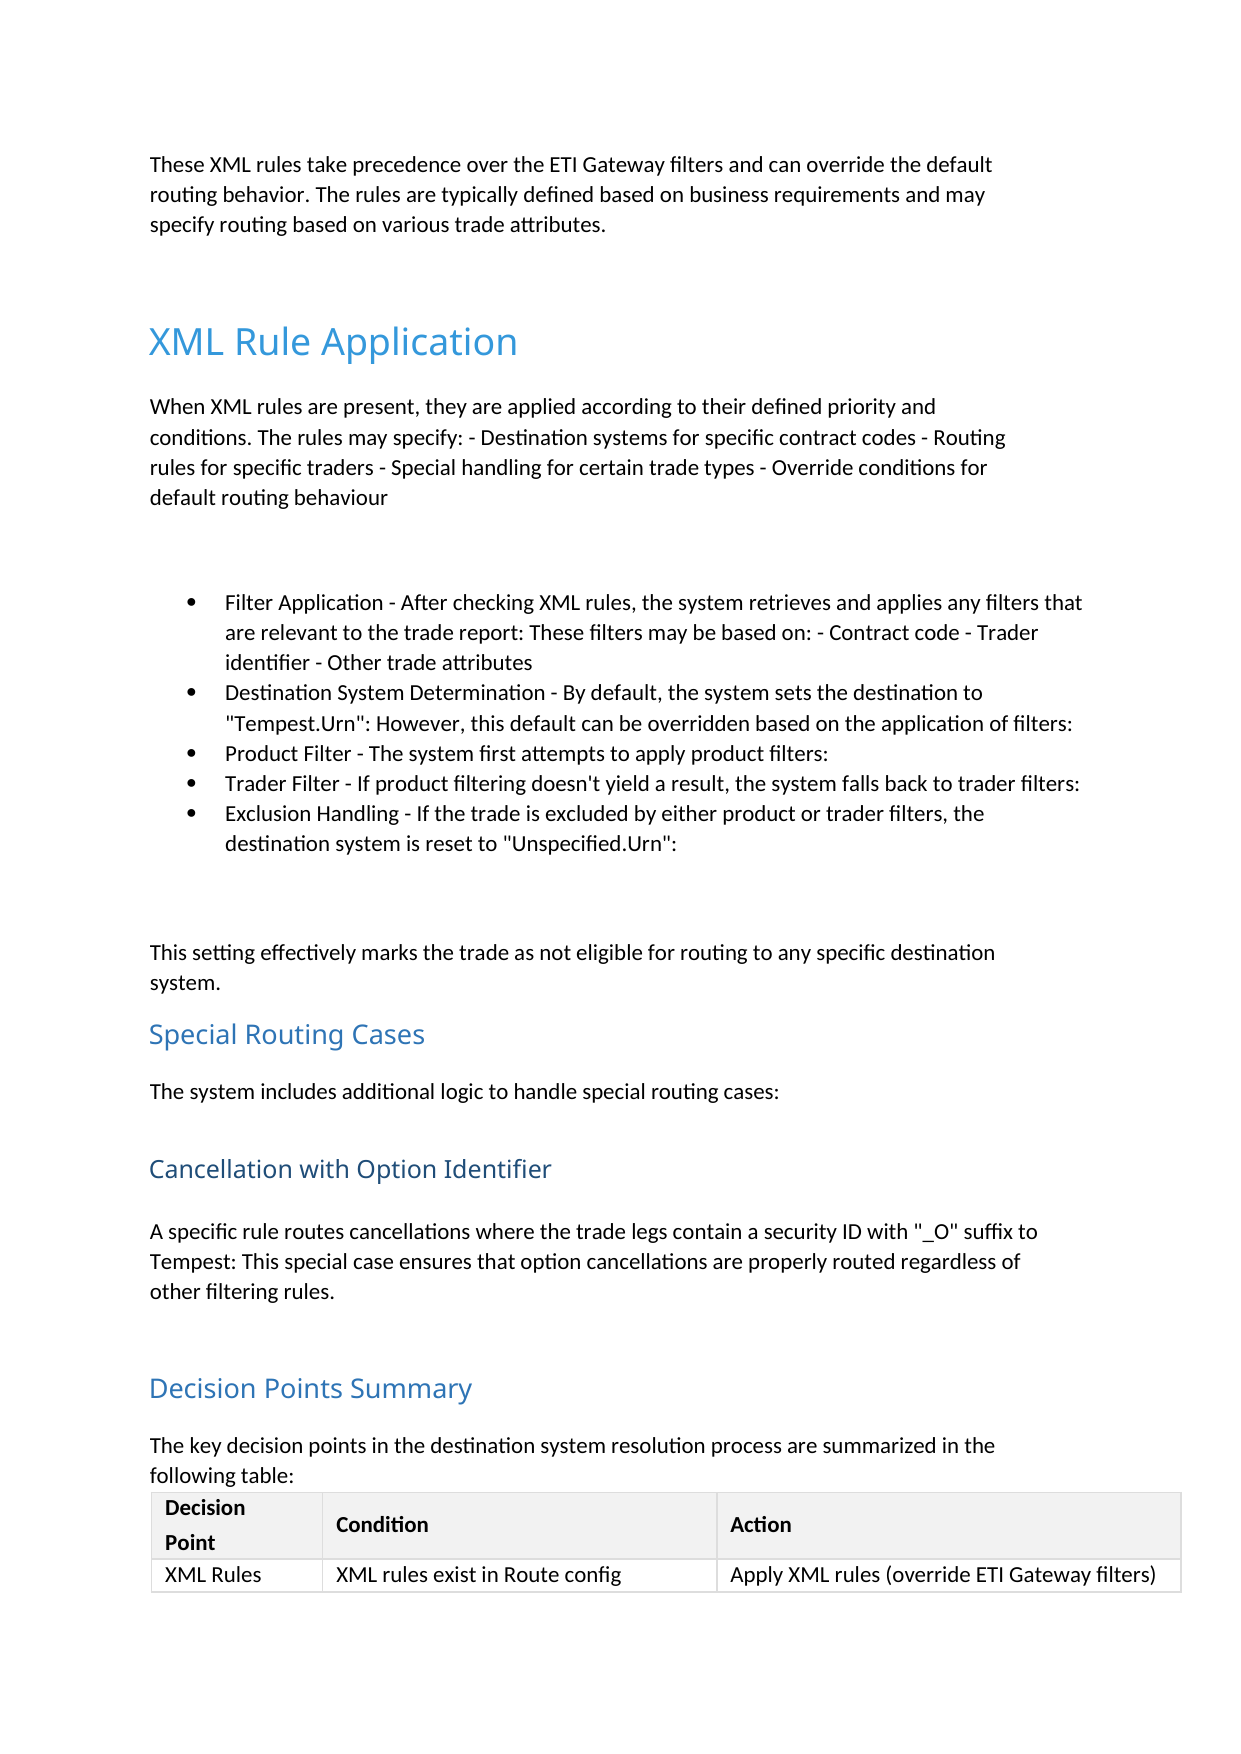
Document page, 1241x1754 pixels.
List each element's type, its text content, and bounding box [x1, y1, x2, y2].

list Trader Filter - If product filtering doesn't yield a result, the system falls back to trader filters: [187, 769, 1090, 797]
subtitle Decision Points Summary [148, 1369, 1090, 1406]
table_cell XML rules exist in Route config [323, 1560, 716, 1591]
subtitle XML Rule Application [148, 315, 1090, 366]
text This setting effectively marks the trade as not eligible for routing to any specific destination system. [149, 938, 1044, 996]
table_cell XML Rules [152, 1560, 322, 1591]
text A specific rule routes cancellations where the trade legs contain a security ID with "_O" suffix to Tempest: This special case ensures that option cancellations are properly routed regardless of other filtering rules. [149, 1217, 1044, 1305]
table_header Condition [323, 1493, 716, 1558]
text The system includes additional logic to handle special routing cases: [149, 1077, 1044, 1105]
table_header Decision Point [152, 1493, 322, 1558]
text When XML rules are present, they are applied according to their defined priority and conditions. The rules may specify: - Destination systems for specific contract codes - Routing rules for specific traders - Special handling for certain trade types - Override conditions for default routing behaviour [149, 392, 1044, 511]
list Product Filter - The system first attempts to apply product filters: [187, 739, 1090, 767]
text The key decision points in the destination system resolution process are summarized in the following table: [149, 1431, 1044, 1489]
list Destination System Determination - By default, the system sets the destination to "Tempest.Urn": However, this default can be overridden based on the application of filters: [187, 678, 1090, 737]
text These XML rules take precedence over the ETI Gateway filters and can override the default routing behavior. The rules are typically defined based on business requirements and may specify routing based on various trade attributes. [149, 150, 1044, 238]
list Exclusion Handling - If the trade is excluded by either product or trader filters, the destination system is reset to "Unspecified.Urn": [187, 799, 1090, 858]
list Filter Application - After checking XML rules, the system retrieves and applies any filters that are relevant to the trade report: These filters may be based on: - Contract code - Trader identifier - Other trade attributes [187, 588, 1090, 676]
subtitle Special Routing Cases [148, 1015, 1090, 1052]
table_header Action [718, 1493, 1180, 1558]
subtitle Cancellation with Option Identifier [148, 1152, 1090, 1186]
table_cell Apply XML rules (override ETI Gateway filters) [718, 1560, 1180, 1591]
